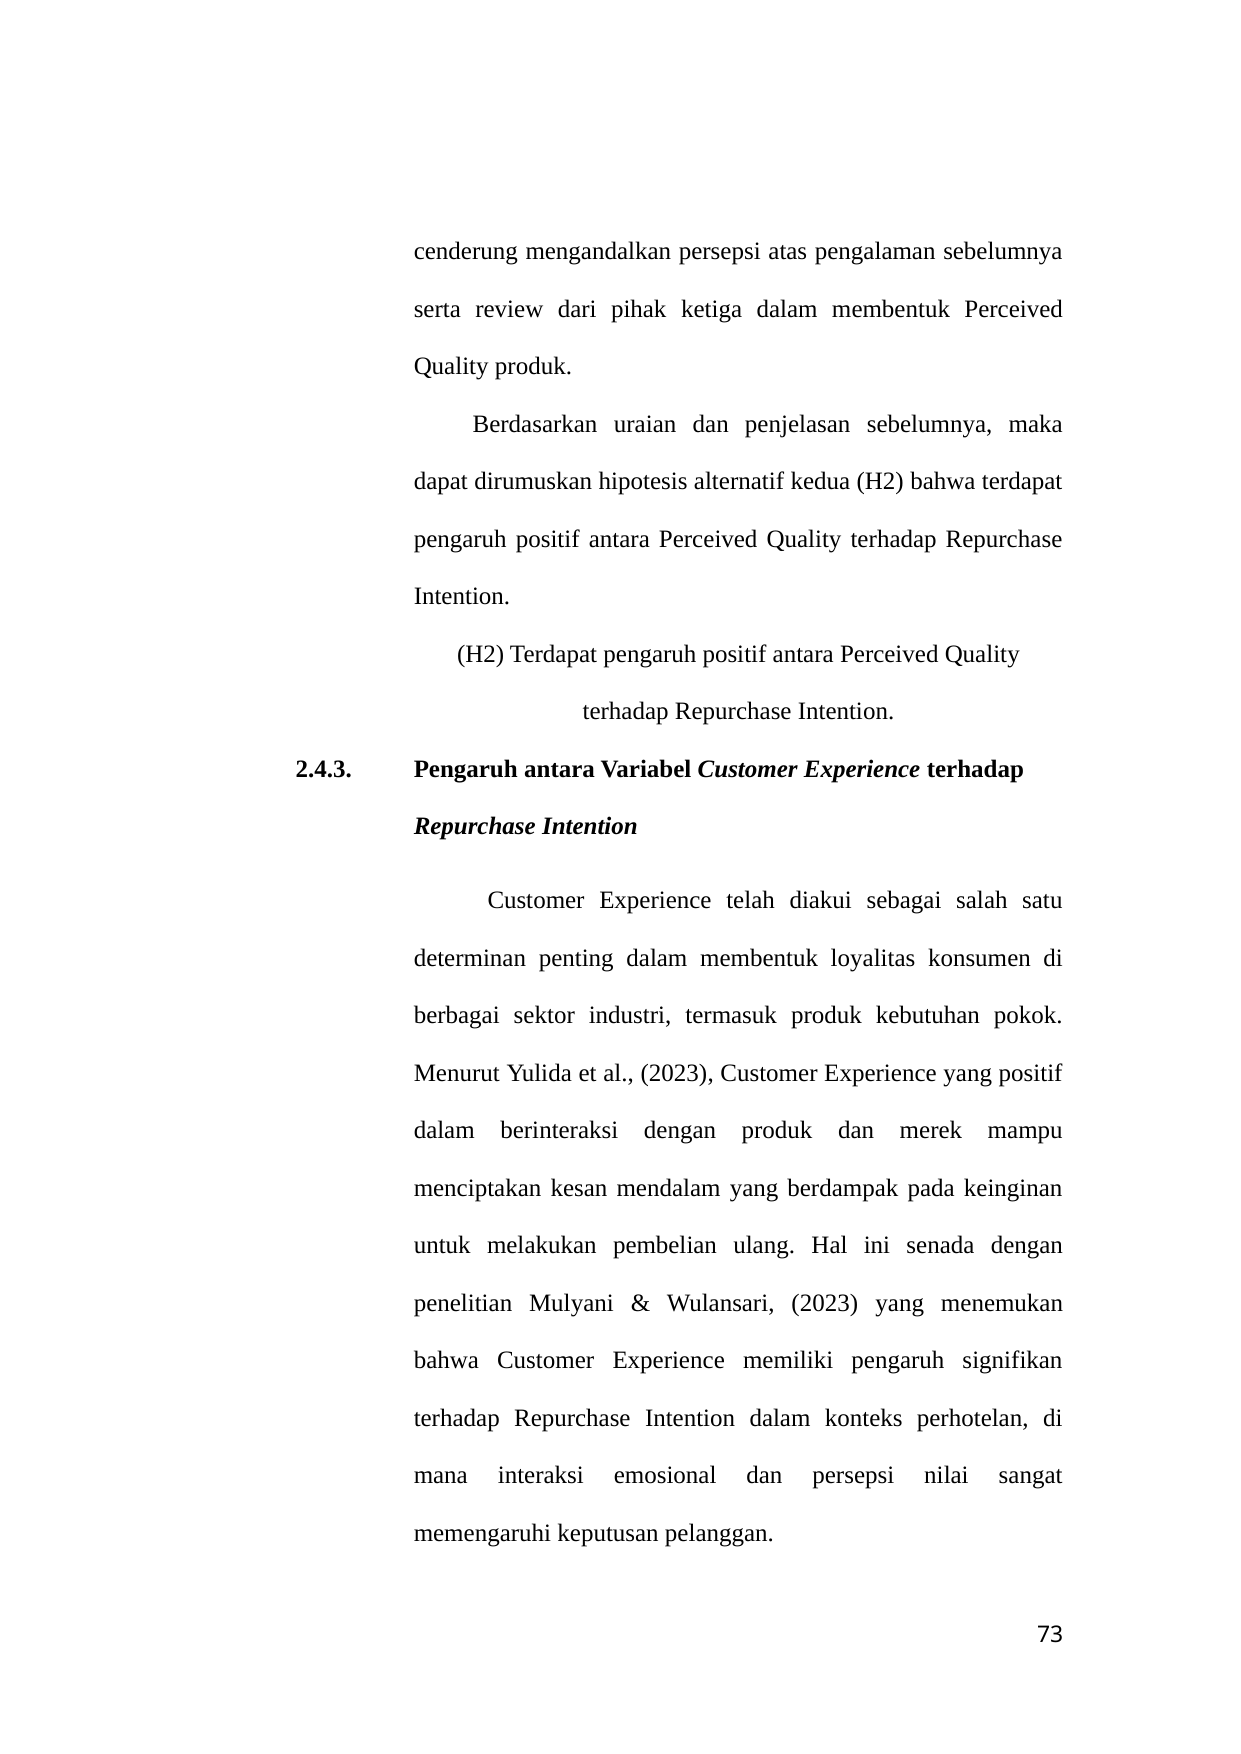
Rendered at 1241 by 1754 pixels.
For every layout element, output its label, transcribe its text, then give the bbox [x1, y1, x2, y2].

text Pengaruh antara Variabel Customer Experience terhadap Repurchase Intention [295, 754, 1063, 840]
text Customer Experience telah diakui sebagai salah satu determinan penting dalam membentuk loyalitas konsumen di berbagai sektor industri, termasuk produk kebutuhan pokok. Menurut Yulida et al., (2023), Customer Experience yang positif dalam berinteraksi dengan produk dan merek mampu menciptakan kesan mendalam yang berdampak pada keinginan untuk melakukan pembelian ulang. Hal ini senada dengan penelitian Mulyani & Wulansari, (2023) yang menemukan bahwa Customer Experience memiliki pengaruh signifikan terhadap Repurchase Intention dalam konteks perhotelan, di mana interaksi emosional dan persepsi nilai sangat memengaruhi keputusan pelanggan. [413, 885, 1063, 1547]
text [413, 236, 1063, 380]
text Berdasarkan uraian dan penjelasan sebelumnya, maka dapat dirumuskan hipotesis alternatif kedua (H2) bahwa terdapat pengaruh positif antara Perceived Quality terhadap Repurchase Intention. [413, 409, 1063, 610]
text (H2) Terdapat pengaruh positif antara Perceived Quality terhadap Repurchase Intention. [413, 639, 1063, 725]
